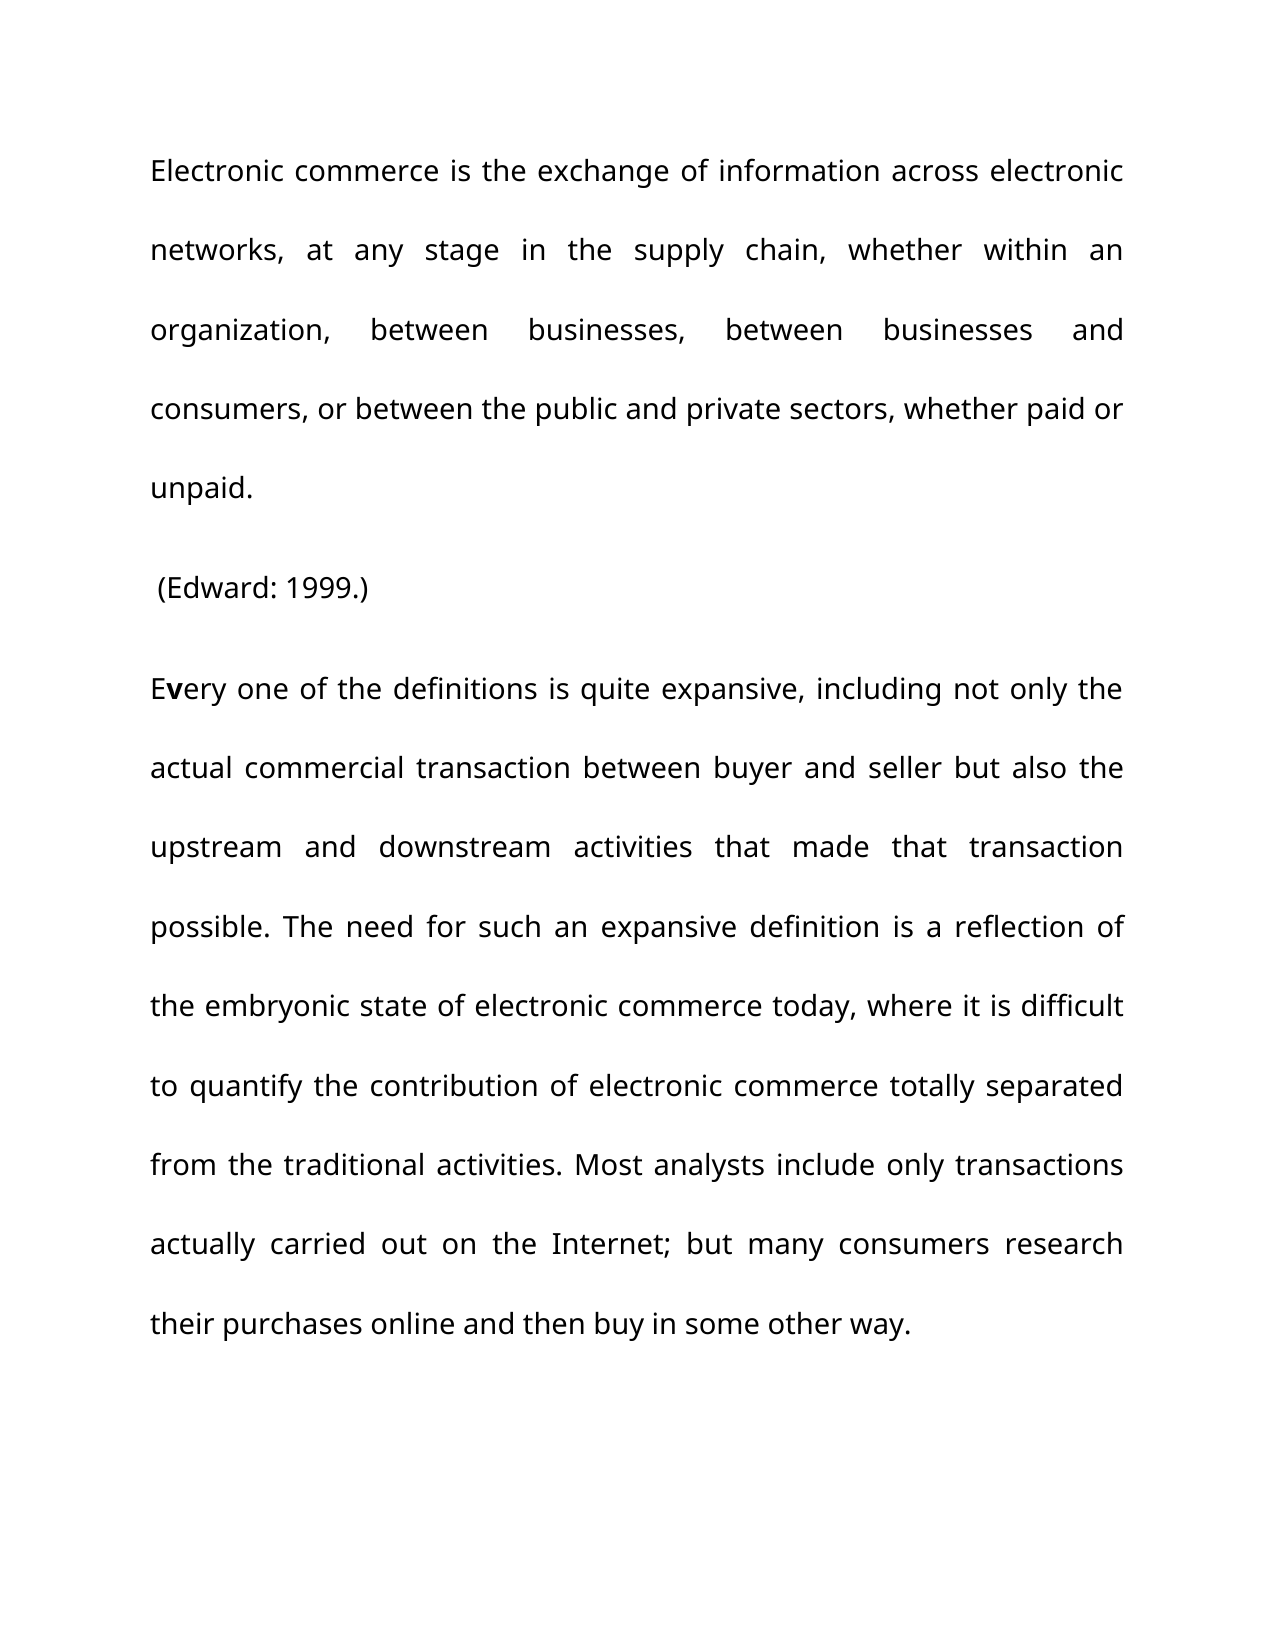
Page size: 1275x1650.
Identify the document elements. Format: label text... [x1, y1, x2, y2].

text (Edward: 1999.) [150, 568, 1125, 607]
text Every one of the definitions is quite expansive, including not only the actual commercial transaction between buyer and seller but also the upstream and downstream activities that made that transaction possible. The need for such an expansive definition is a reflection of the embryonic state of electronic commerce today, where it is difficult to quantify the contribution of electronic commerce totally separated from the traditional activities. Most analysts include only transactions actually carried out on the Internet; but many consumers research their purchases online and then buy in some other way. [150, 668, 1125, 1343]
text Electronic commerce is the exchange of information across electronic networks, at any stage in the supply chain, whether within an organization, between businesses, between businesses and consumers, or between the public and private sectors, whether paid or unpaid. [150, 150, 1125, 507]
